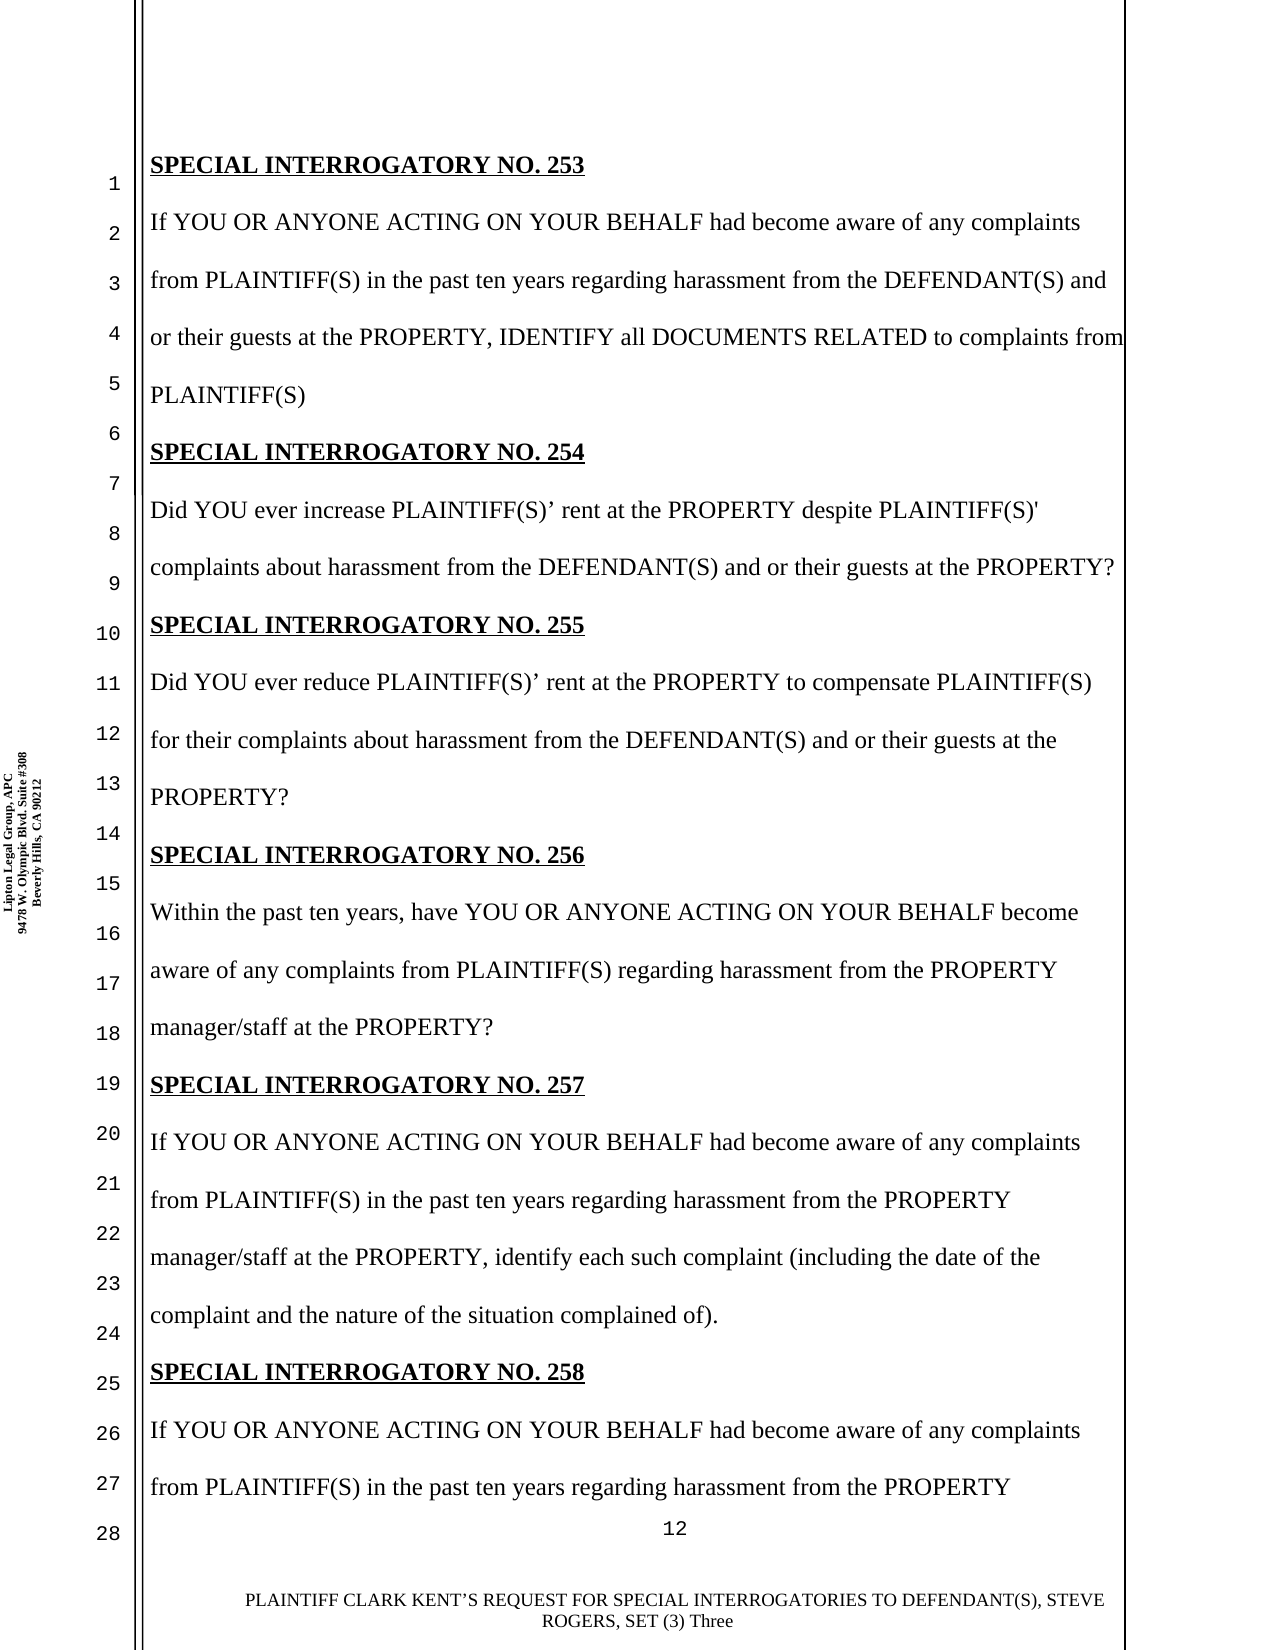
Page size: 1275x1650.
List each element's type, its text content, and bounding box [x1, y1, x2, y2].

text SPECIAL INTERROGATORY NO. 256 [150, 840, 1125, 869]
text Did YOU ever reduce PLAINTIFF(S)’ rent at the PROPERTY to compensate PLAINTIFF(S) for their complaints about harassment from the DEFENDANT(S) and or their guests at the PROPERTY? [150, 667, 1125, 811]
text If YOU OR ANYONE ACTING ON YOUR BEHALF had become aware of any complaints from PLAINTIFF(S) in the past ten years regarding harassment from the PROPERTY manager/staff at the PROPERTY, identify each such complaint (including the date of the complaint and the nature of the situation complained of). [150, 1127, 1125, 1329]
text If YOU OR ANYONE ACTING ON YOUR BEHALF had become aware of any complaints from PLAINTIFF(S) in the past ten years regarding harassment from the DEFENDANT(S) and or their guests at the PROPERTY, IDENTIFY all DOCUMENTS RELATED to complaints from PLAINTIFF(S) [150, 207, 1125, 409]
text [150, 1415, 1125, 1501]
text SPECIAL INTERROGATORY NO. 254 [150, 437, 1125, 466]
text SPECIAL INTERROGATORY NO. 255 [150, 610, 1125, 639]
text SPECIAL INTERROGATORY NO. 253 [150, 150, 1125, 179]
text SPECIAL INTERROGATORY NO. 257 [150, 1070, 1125, 1099]
text Within the past ten years, have YOU OR ANYONE ACTING ON YOUR BEHALF become aware of any complaints from PLAINTIFF(S) regarding harassment from the PROPERTY manager/staff at the PROPERTY? [150, 897, 1125, 1041]
text Did YOU ever increase PLAINTIFF(S)’ rent at the PROPERTY despite PLAINTIFF(S)' complaints about harassment from the DEFENDANT(S) and or their guests at the PROPERTY? [150, 495, 1125, 581]
text SPECIAL INTERROGATORY NO. 258 [150, 1357, 1125, 1386]
